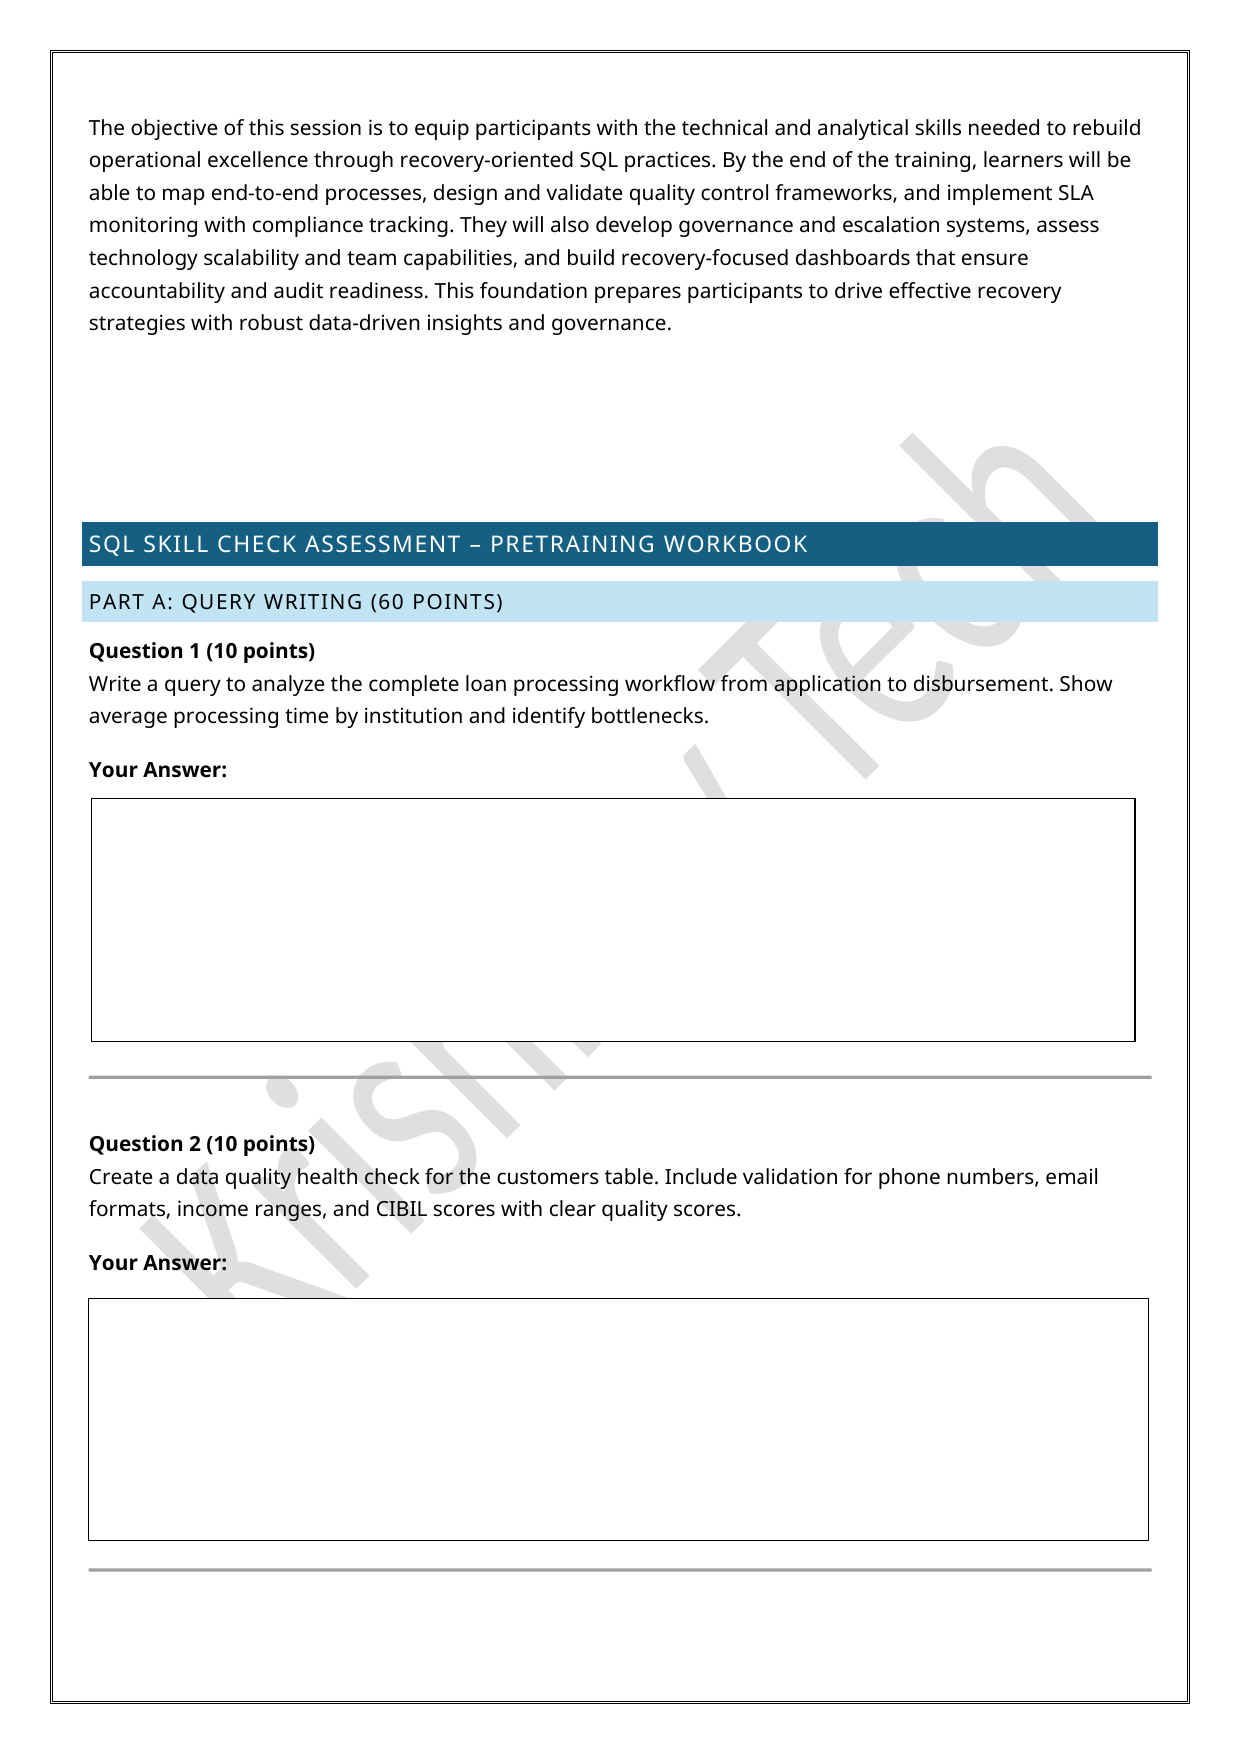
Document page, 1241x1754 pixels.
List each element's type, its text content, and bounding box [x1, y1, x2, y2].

text Question 1 (10 points) Write a query to analyze the complete loan processing workflow from application to disbursement. Show average processing time by institution and identify bottlenecks. [89, 636, 1152, 730]
text The objective of this session is to equip participants with the technical and analytical skills needed to rebuild operational excellence through recovery-oriented SQL practices. By the end of the training, learners will be able to map end-to-end processes, design and validate quality control frameworks, and implement SLA monitoring with compliance tracking. They will also develop governance and escalation systems, assess technology scalability and team capabilities, and build recovery-focused dashboards that ensure accountability and audit readiness. This foundation prepares participants to drive effective recovery strategies with robust data-driven insights and governance. [89, 113, 1152, 337]
text Your Answer: [89, 755, 1152, 783]
text Your Answer: [89, 1248, 1152, 1276]
text Question 2 (10 points) Create a data quality health check for the customers table. Include validation for phone numbers, email formats, income ranges, and CIBIL scores with clear quality scores. [89, 1129, 1152, 1223]
subtitle SQL Skill Check Assessment – Pretraining Workbook [89, 528, 1152, 559]
subtitle PART A: Query Writing (60 points) [89, 587, 1152, 616]
